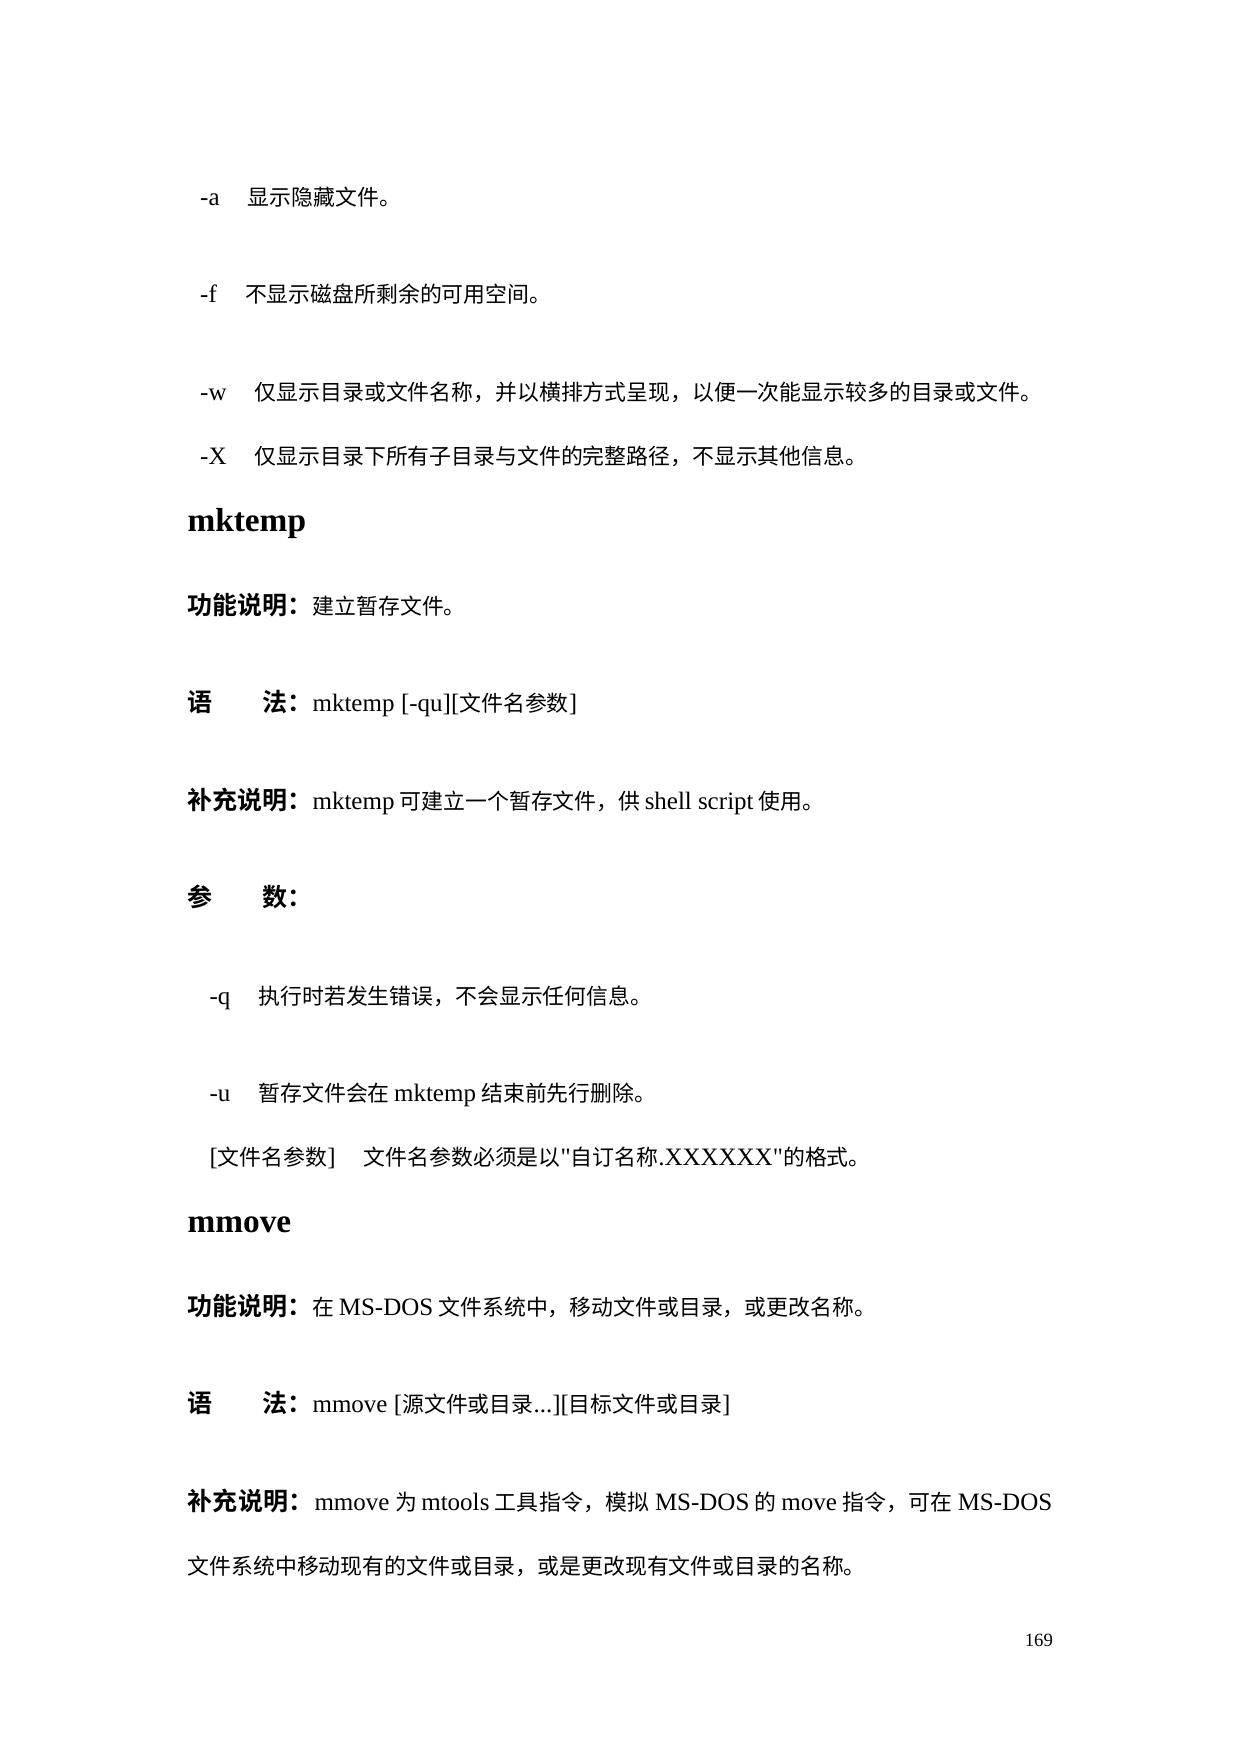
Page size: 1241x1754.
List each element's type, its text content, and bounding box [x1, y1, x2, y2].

text mktemp [187, 487, 1053, 552]
text 功能说明：在MS-DOS文件系统中，移动文件或目录，或更改名称。 语 法：mmove [源文件或目录...][目标文件或目录] 补充说明：mmove为mtools工具指令，模拟MS-DOS的move指令，可在MS-DOS文件系统中移动现有的文件或目录，或是更改现有文件或目录的名称。 [187, 1272, 1053, 1581]
text 功能说明：建立暂存文件。 语 法：mktemp [-qu][文件名参数] 补充说明：mktemp可建立一个暂存文件，供shell script使用。 参 数： -q 执行时若发生错误，不会显示任何信息。 -u 暂存文件会在mktemp结束前先行删除。 [文件名参数] 文件名参数必须是以"自订名称.XXXXXX"的格式。 [187, 571, 1053, 1172]
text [187, 162, 1053, 471]
text mmove [187, 1188, 1053, 1253]
